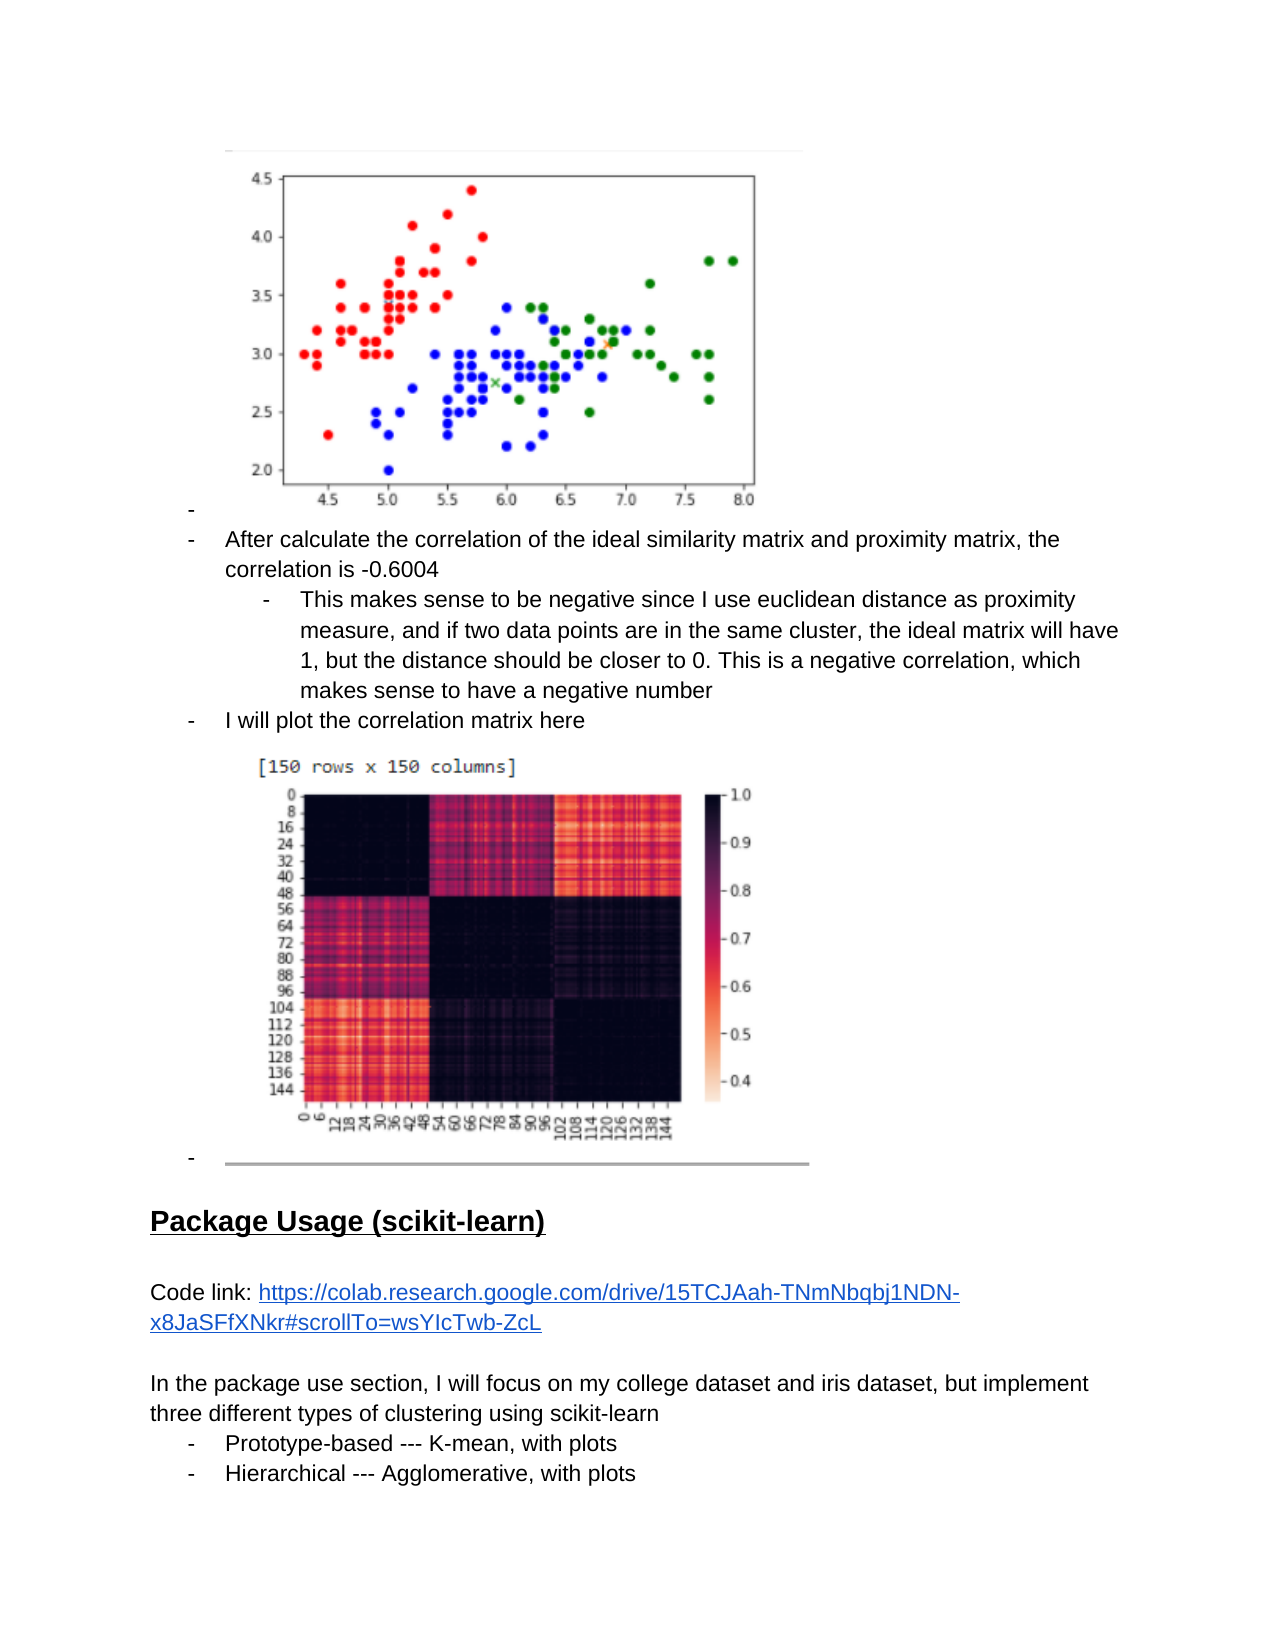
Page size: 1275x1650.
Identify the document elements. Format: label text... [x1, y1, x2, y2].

list Hierarchical --- Agglomerative, with plots [187, 1460, 1125, 1487]
picture [225, 737, 810, 1166]
list Prototype-based --- K-mean, with plots [187, 1430, 1125, 1456]
text Package Usage (scikit-learn) [150, 1204, 1125, 1238]
list This makes sense to be negative since I use euclidean distance as proximity measure, and if two data points are in the same cluster, the ideal matrix will have 1, but the distance should be closer to 0. This is a negative correlation, which makes sense to have a negative number [262, 586, 1125, 703]
list I will plot the correlation matrix here [187, 707, 1125, 733]
list After calculate the correlation of the ideal similarity matrix and proximity matrix, the correlation is -0.6004 [187, 526, 1125, 582]
text In the package use section, I will focus on my college dataset and iris dataset, but implement three different types of clustering using scikit-learn [150, 1369, 1125, 1426]
picture [225, 150, 804, 518]
text Code link: https://colab.research.google.com/drive/15TCJAah-TNmNbqbj1NDN-x8JaSFfXNkr#scrollTo=wsYIcTwb-ZcL [150, 1279, 1125, 1336]
